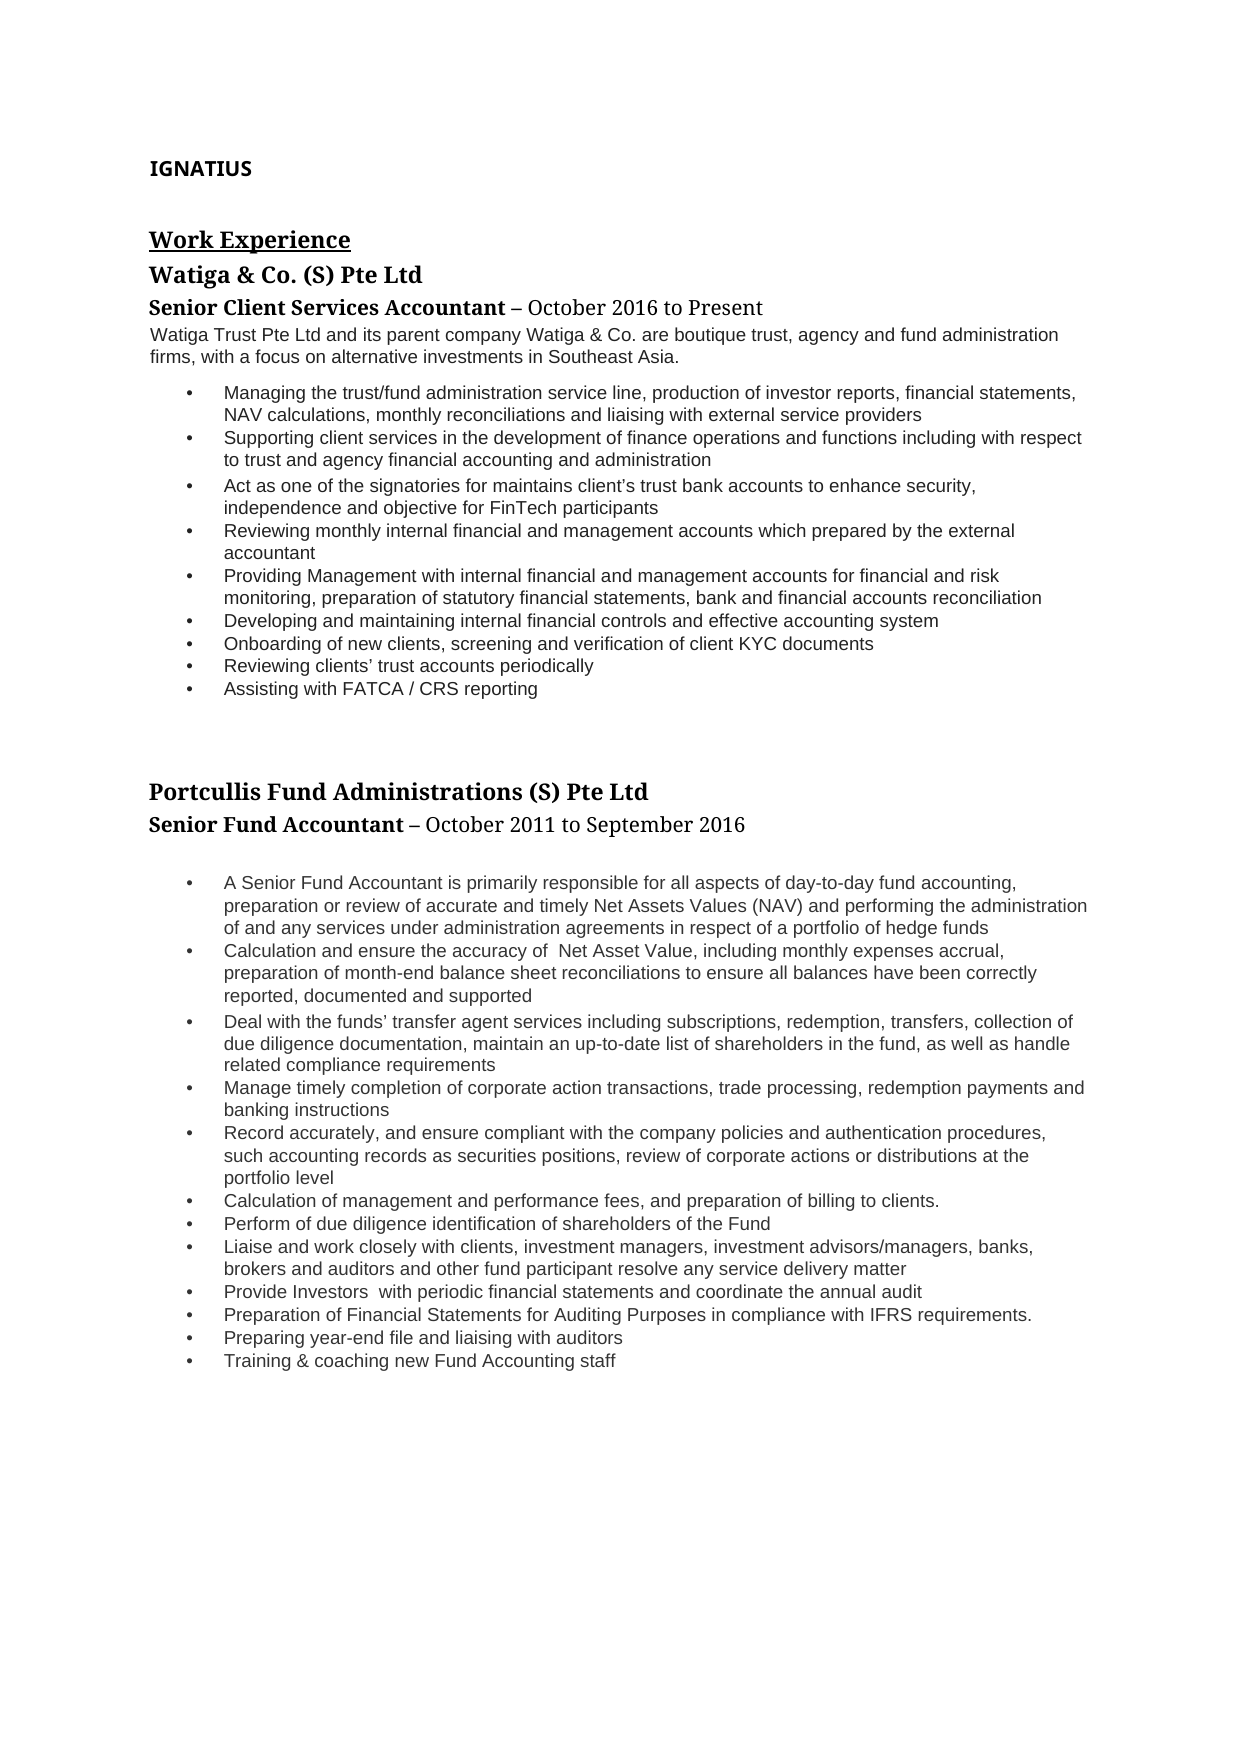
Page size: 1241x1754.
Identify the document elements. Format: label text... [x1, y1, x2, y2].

list A Senior Fund Accountant is primarily responsible for all aspects of day-to-day fund accounting, preparation or review of accurate and timely Net Assets Values (NAV) and performing the administration of and any services under administration agreements in respect of a portfolio of hedge funds [186, 872, 1088, 938]
subtitle Senior Fund Accountant – October 2011 to September 2016 [148, 810, 1088, 839]
list Record accurately, and ensure compliant with the company policies and authentication procedures, such accounting records as securities positions, review of corporate actions or distributions at the portfolio level [186, 1122, 1088, 1188]
list Preparing year-end file and liaising with auditors [186, 1327, 1088, 1348]
list Deal with the funds’ transfer agent services including subscriptions, redemption, transfers, collection of due diligence documentation, maintain an up-to-date list of shareholders in the fund, as well as handle related compliance requirements [186, 1011, 1088, 1076]
list Onboarding of new clients, screening and verification of client KYC documents [186, 632, 1088, 654]
list Providing Management with internal financial and management accounts for financial and risk monitoring, preparation of statutory financial statements, bank and financial accounts reconciliation [186, 564, 1088, 608]
text Watiga Trust Pte Ltd and its parent company Watiga & Co. are boutique trust, agency and fund administration firms, with a focus on alternative investments in Southeast Asia. [150, 324, 1088, 368]
list Liaise and work closely with clients, investment managers, investment advisors/managers, banks, brokers and auditors and other fund participant resolve any service delivery matter [186, 1236, 1088, 1279]
list Assisting with FATCA / CRS reporting [186, 678, 1088, 699]
list Calculation and ensure the accuracy of Net Asset Value, including monthly expenses accrual, preparation of month-end balance sheet reconciliations to ensure all balances have been correctly reported, documented and supported [186, 940, 1088, 1006]
list Act as one of the signatories for maintains client’s trust bank accounts to enhance security, independence and objective for FinTech participants [186, 474, 1088, 518]
list Perform of due diligence identification of shareholders of the Fund [186, 1213, 1088, 1234]
list Reviewing monthly internal financial and management accounts which prepared by the external accountant [186, 519, 1088, 563]
subtitle Watiga & Co. (S) Pte Ltd [148, 259, 1088, 290]
list Provide Investors with periodic financial statements and coordinate the annual audit [186, 1281, 1088, 1302]
list Reviewing clients’ trust accounts periodically [186, 655, 1088, 677]
subtitle Portcullis Fund Administrations (S) Pte Ltd [148, 776, 1088, 807]
list Developing and maintaining internal financial controls and effective accounting system [186, 609, 1088, 631]
list Training & coaching new Fund Accounting staff [186, 1350, 1088, 1371]
list Calculation of management and performance fees, and preparation of billing to clients. [186, 1190, 1088, 1211]
text Senior Client Services Accountant – October 2016 to Present [148, 293, 1088, 322]
list Supporting client services in the development of finance operations and functions including with respect to trust and agency financial accounting and administration [186, 427, 1088, 471]
list Manage timely completion of corporate action transactions, trade processing, redemption payments and banking instructions [186, 1077, 1088, 1121]
list Managing the trust/fund administration service line, production of investor reports, financial statements, NAV calculations, monthly reconciliations and liaising with external service providers [186, 382, 1088, 426]
list Preparation of Financial Statements for Auditing Purposes in compliance with IFRS requirements. [186, 1304, 1088, 1325]
text IGNATIUS [150, 154, 449, 182]
subtitle Work Experience [148, 224, 1088, 255]
